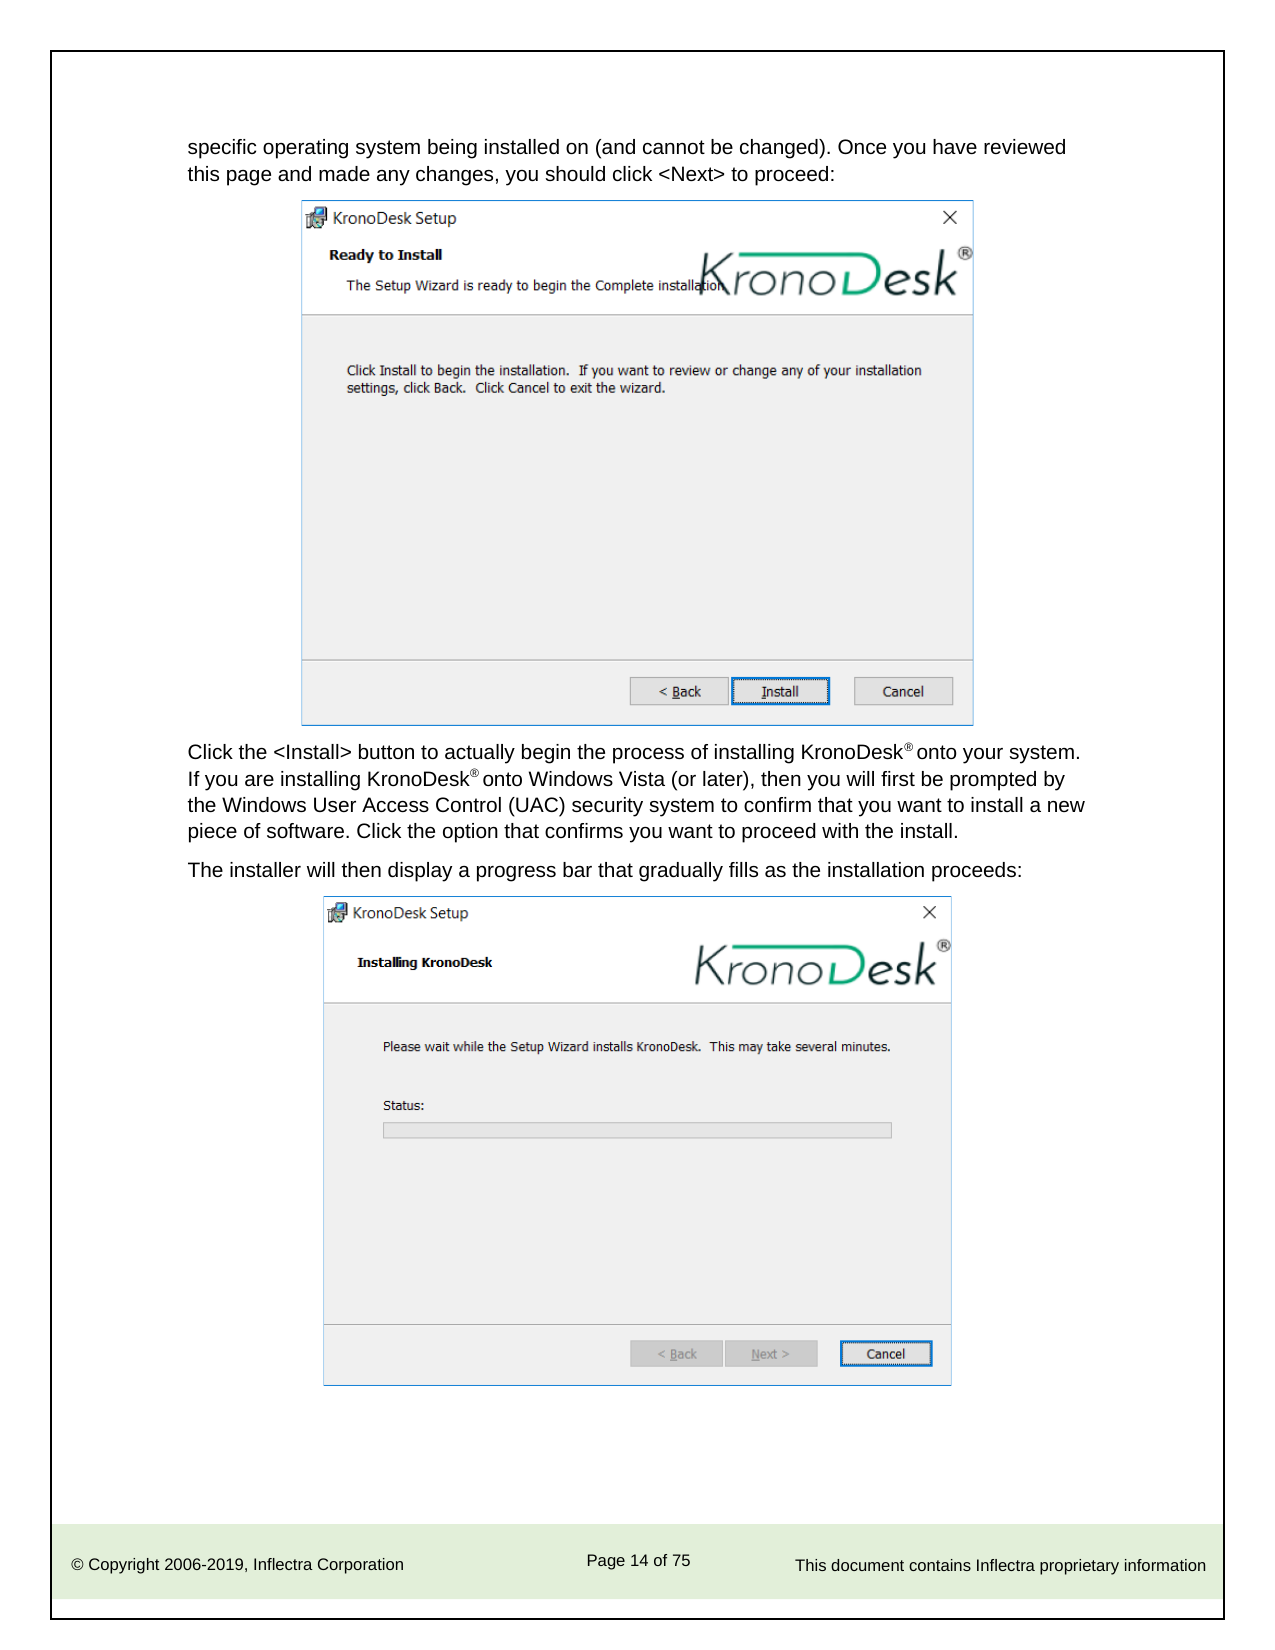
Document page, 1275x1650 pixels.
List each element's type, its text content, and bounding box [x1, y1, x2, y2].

picture [301, 200, 974, 726]
picture [323, 896, 952, 1386]
text The installer will then display a progress bar that gradually fills as the installation proceeds: [187, 858, 1087, 882]
text Click the <Install> button to actually begin the process of installing KronoDesk® onto your system. If you are installing KronoDesk® onto Windows Vista (or later), then you will first be prompted by the Windows User Access Control (UAC) security system to confirm that you want to install a new piece of software. Click the option that confirms you want to proceed with the install. [187, 740, 1087, 843]
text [187, 135, 1087, 185]
